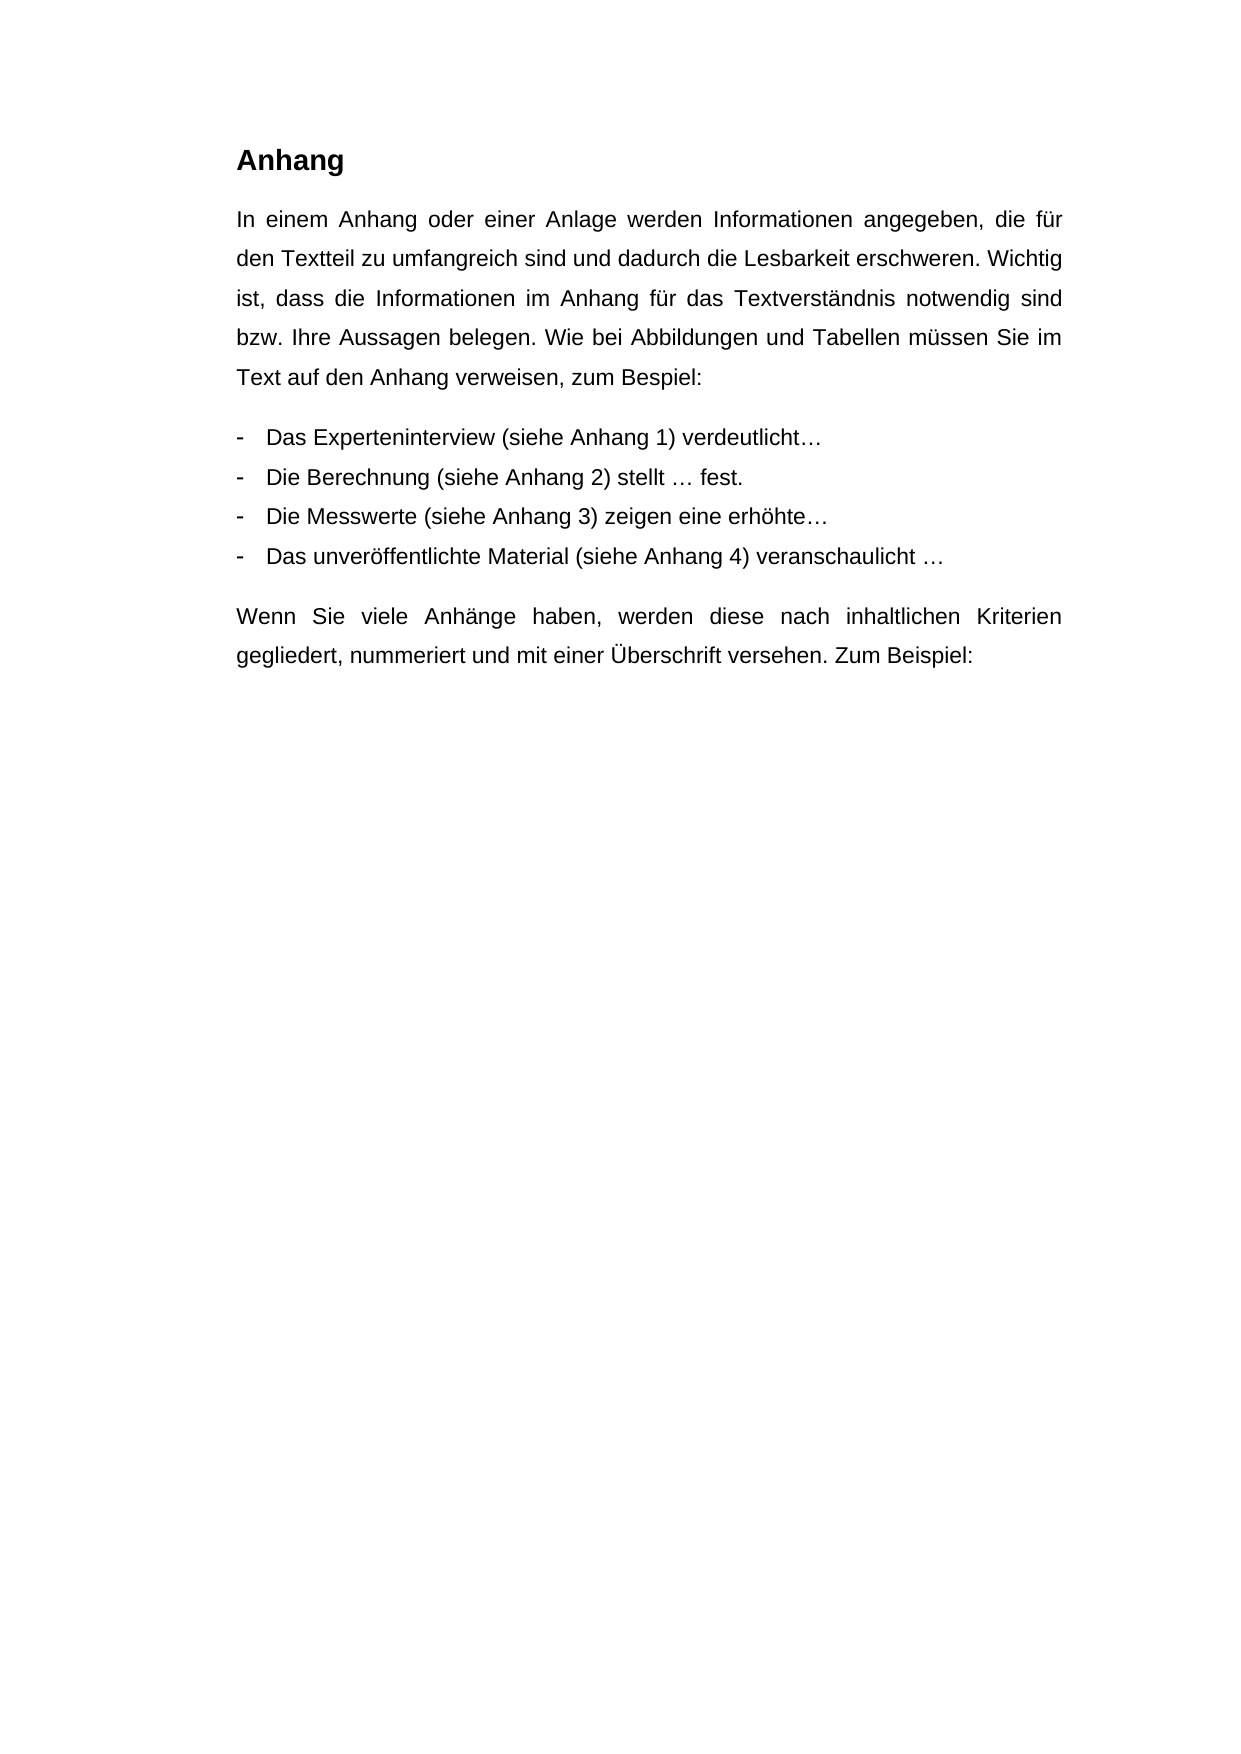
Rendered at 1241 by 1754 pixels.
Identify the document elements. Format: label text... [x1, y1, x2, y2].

list Das Experteninterview (siehe Anhang 1) verdeutlicht… [236, 424, 1063, 451]
list Die Messwerte (siehe Anhang 3) zeigen eine erhöhte… [236, 503, 1063, 529]
text Wenn Sie viele Anhänge haben, werden diese nach inhaltlichen Kriterien gegliedert, nummeriert und mit einer Überschrift versehen. Zum Beispiel: [236, 603, 1063, 669]
subtitle Anhang [236, 143, 1063, 177]
list Die Berechnung (siehe Anhang 2) stellt … fest. [236, 464, 1063, 490]
text In einem Anhang oder einer Anlage werden Informationen angegeben, die für den Textteil zu umfangreich sind und dadurch die Lesbarkeit erschweren. Wichtig ist, dass die Informationen im Anhang für das Textverständnis notwendig sind bzw. Ihre Aussagen belegen. Wie bei Abbildungen und Tabellen müssen Sie im Text auf den Anhang verweisen, zum Bespiel: [236, 206, 1063, 390]
list Das unveröffentlichte Material (siehe Anhang 4) veranschaulicht … [236, 543, 1063, 569]
